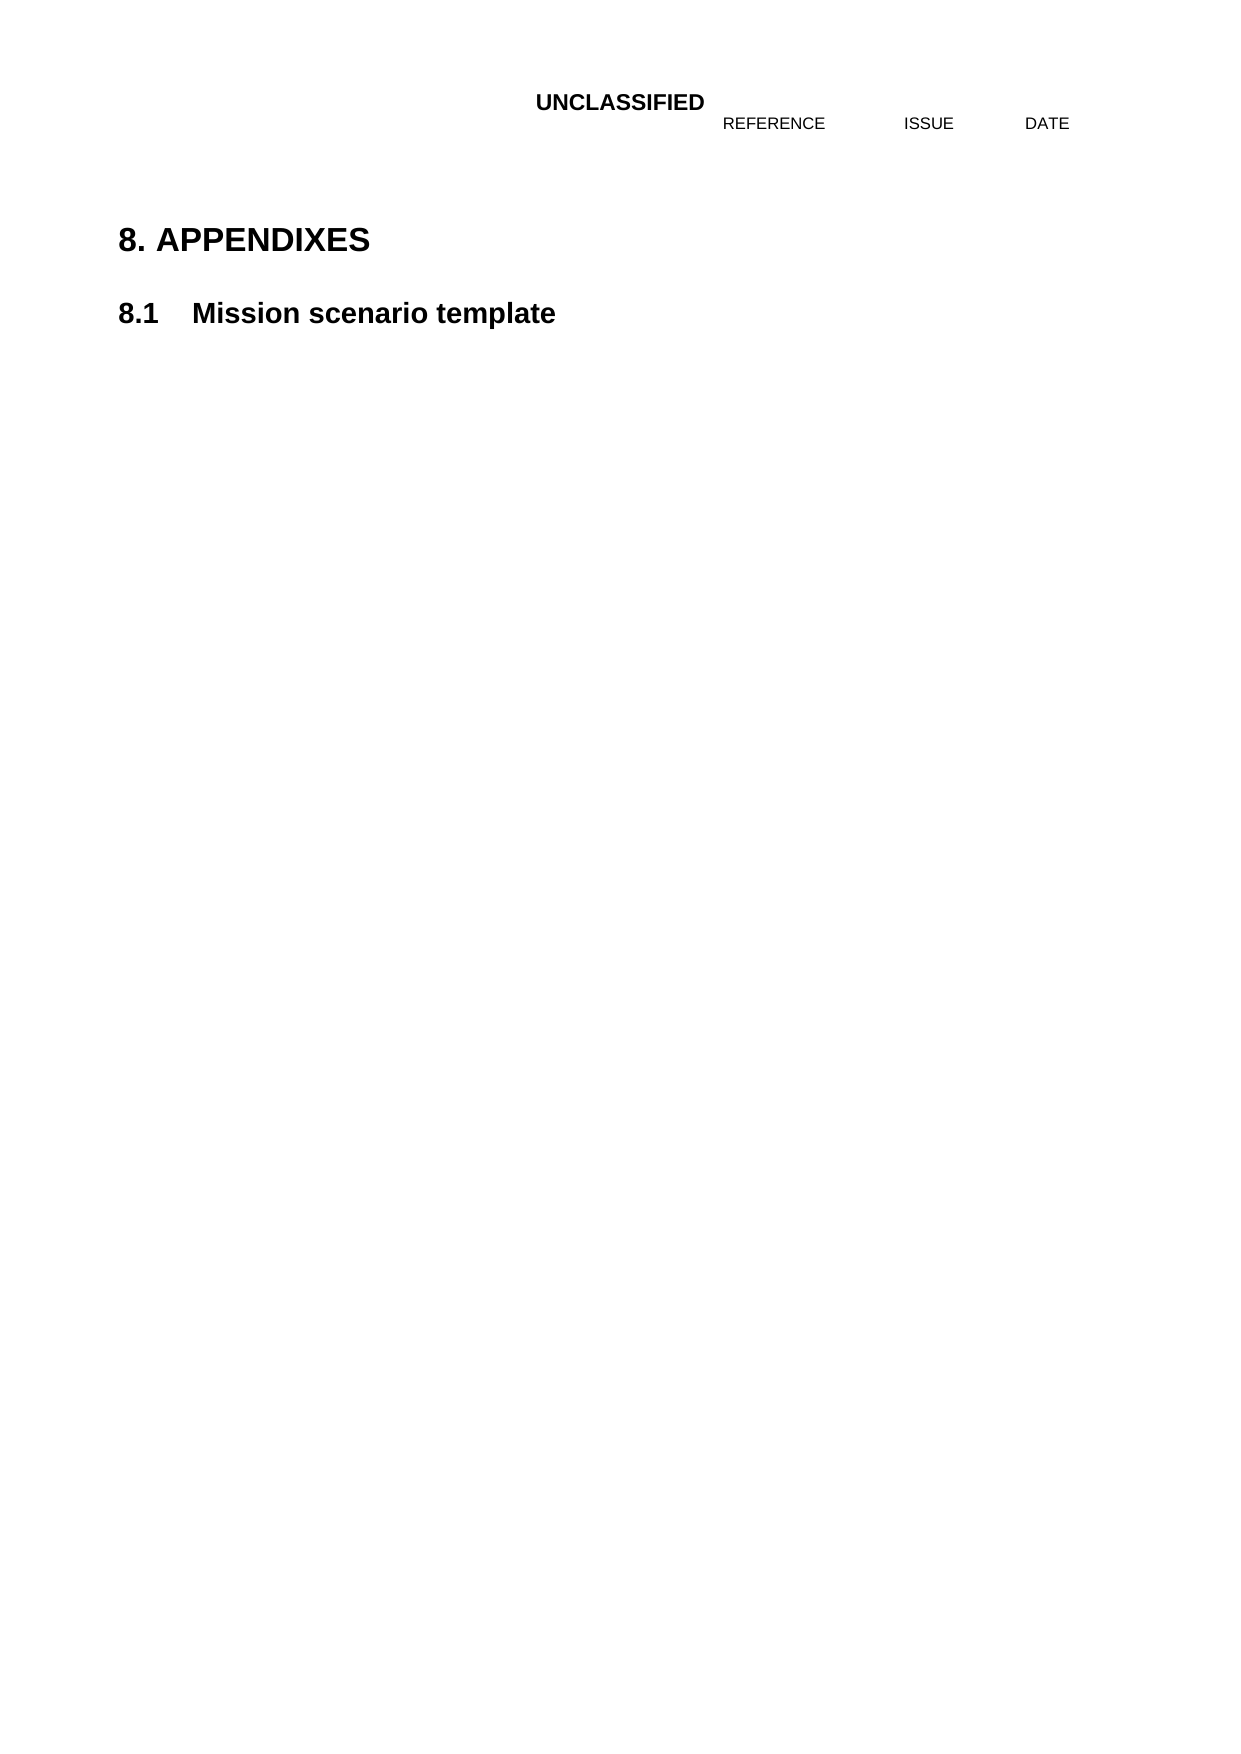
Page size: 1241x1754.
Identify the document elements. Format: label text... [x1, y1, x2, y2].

subtitle Appendixes [118, 220, 1122, 259]
subtitle Mission scenario template [118, 296, 1122, 330]
